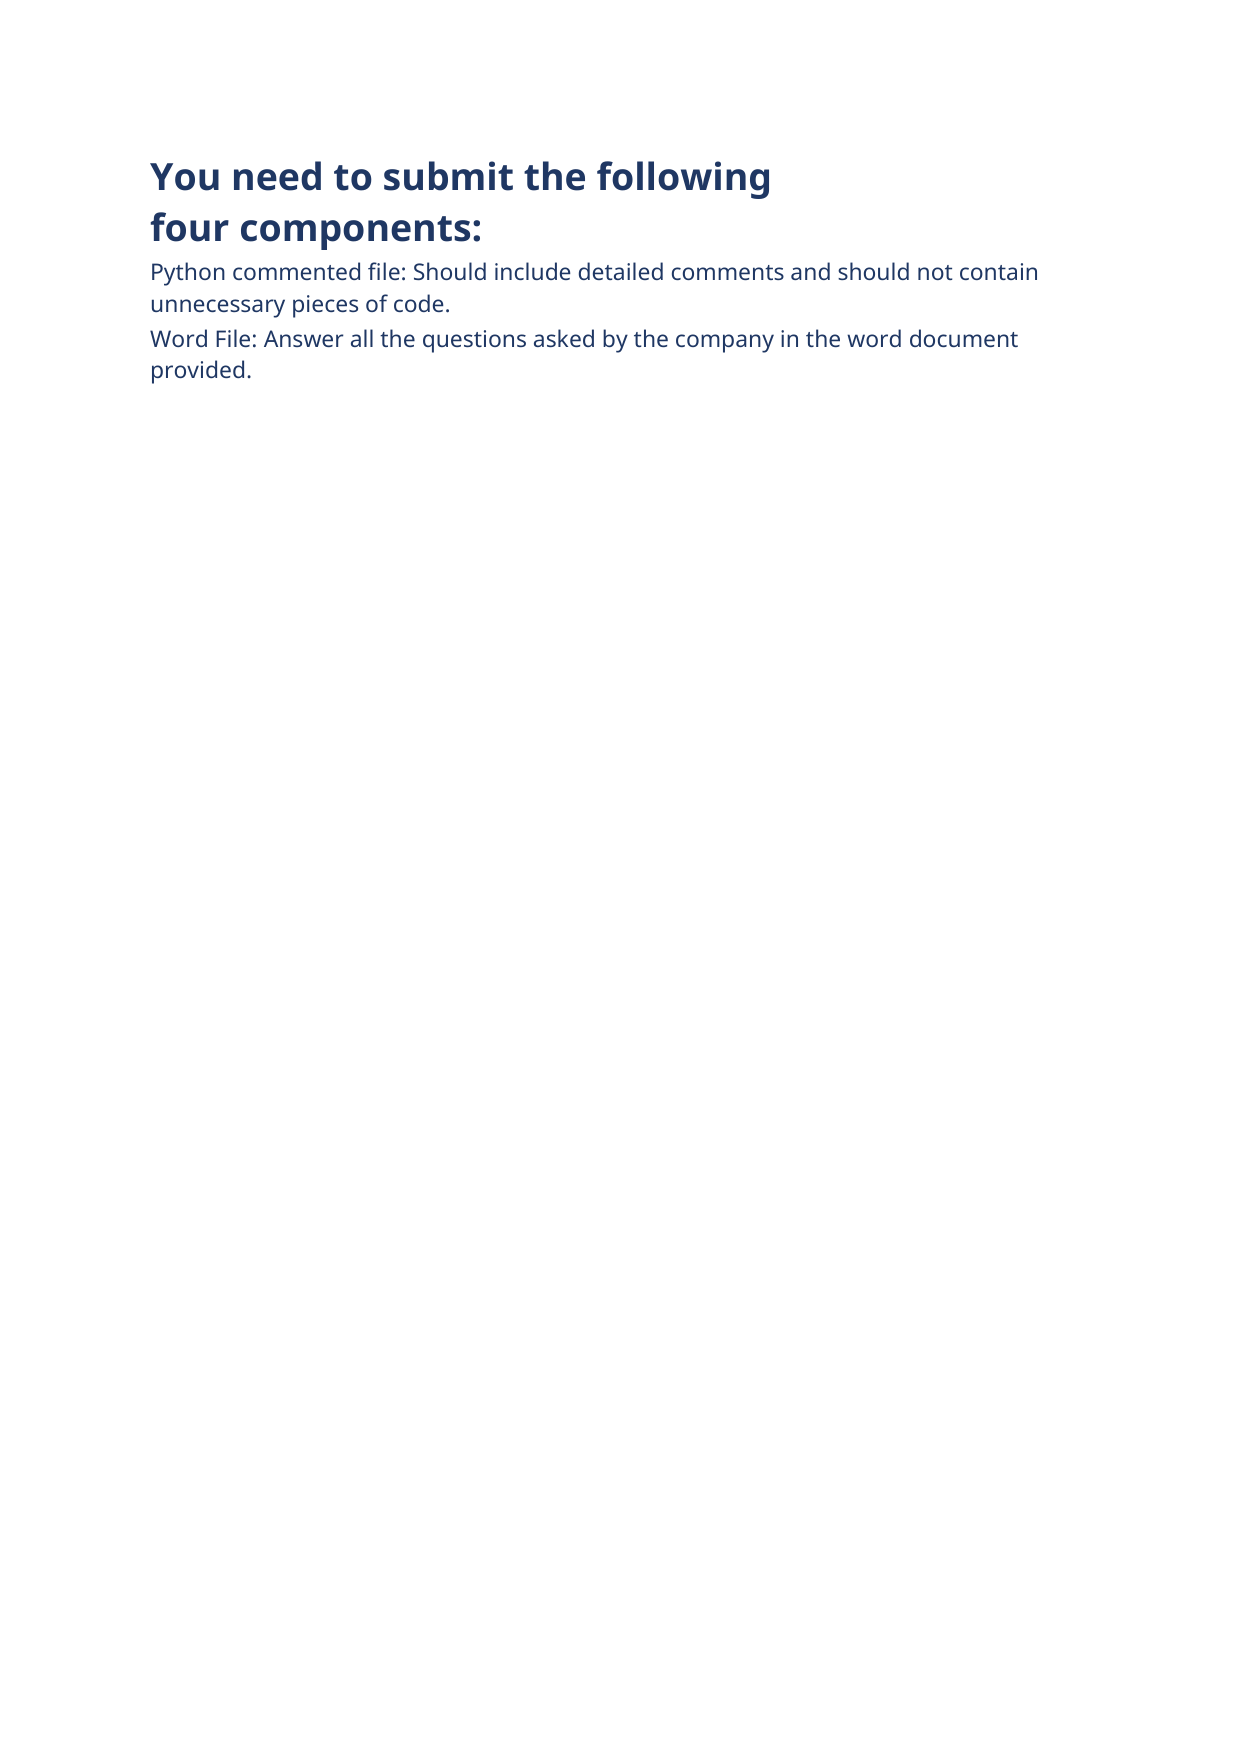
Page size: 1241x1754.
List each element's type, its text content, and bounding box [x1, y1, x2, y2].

subtitle Word File: Answer all the questions asked by the company in the word document provided. [150, 323, 1090, 385]
subtitle You need to submit the following four components: [150, 150, 1090, 252]
subtitle Python commented file: Should include detailed comments and should not contain unnecessary pieces of code. [150, 256, 1090, 319]
